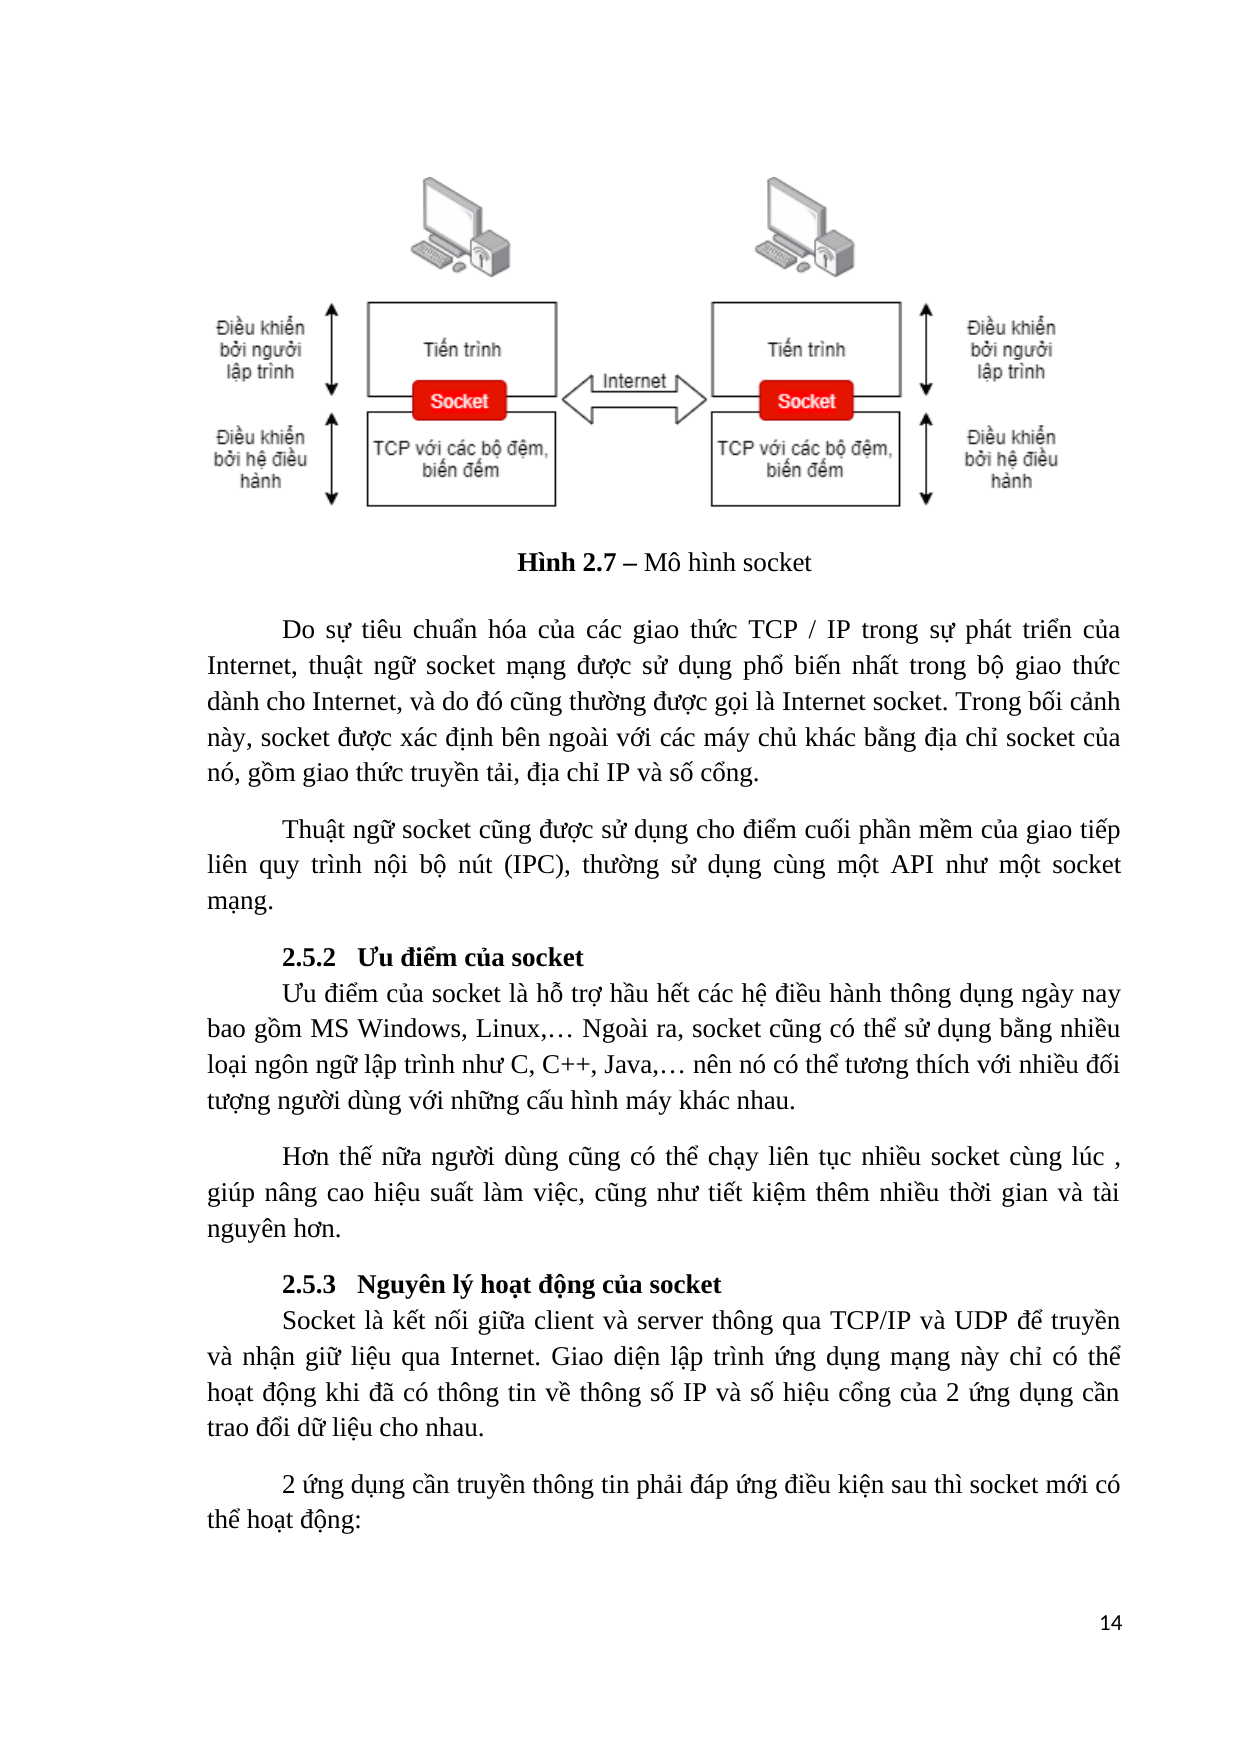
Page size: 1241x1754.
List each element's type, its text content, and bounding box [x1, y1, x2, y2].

text Do sự tiêu chuẩn hóa của các giao thức TCP / IP trong sự phát triển của Internet, thuật ngữ socket mạng được sử dụng phổ biến nhất trong bộ giao thức dành cho Internet, và do đó cũng thường được gọi là Internet socket. Trong bối cảnh này, socket được xác định bên ngoài với các máy chủ khác bằng địa chỉ socket của nó, gồm giao thức truyền tải, địa chỉ IP và số cổng. [207, 613, 1122, 787]
text Thuật ngữ socket cũng được sử dụng cho điểm cuối phần mềm của giao tiếp liên quy trình nội bộ nút (IPC), thường sử dụng cùng một API như một socket mạng. [207, 813, 1122, 916]
subtitle 2.5.3 Nguyên lý hoạt động của socket [207, 1268, 1122, 1299]
picture [206, 177, 1068, 521]
subtitle 2.5.2 Ưu điểm của socket [207, 941, 1122, 972]
text Ưu điểm của socket là hỗ trợ hầu hết các hệ điều hành thông dụng ngày nay bao gồm MS Windows, Linux,… Ngoài ra, socket cũng có thể sử dụng bằng nhiều loại ngôn ngữ lập trình như C, C++, Java,… nên nó có thể tương thích với nhiều đối tượng người dùng với những cấu hình máy khác nhau. [207, 977, 1122, 1115]
text Socket là kết nối giữa client và server thông qua TCP/IP và UDP để truyền và nhận giữ liệu qua Internet. Giao diện lập trình ứng dụng mạng này chỉ có thể hoạt động khi đã có thông tin về thông số IP và số hiệu cổng của 2 ứng dụng cần trao đổi dữ liệu cho nhau. [207, 1304, 1122, 1442]
text Hơn thế nữa người dùng cũng có thể chạy liên tục nhiều socket cùng lúc , giúp nâng cao hiệu suất làm việc, cũng như tiết kiệm thêm nhiều thời gian và tài nguyên hơn. [207, 1140, 1122, 1243]
text 2 ứng dụng cần truyền thông tin phải đáp ứng điều kiện sau thì socket mới có thể hoạt động: [207, 1468, 1122, 1535]
